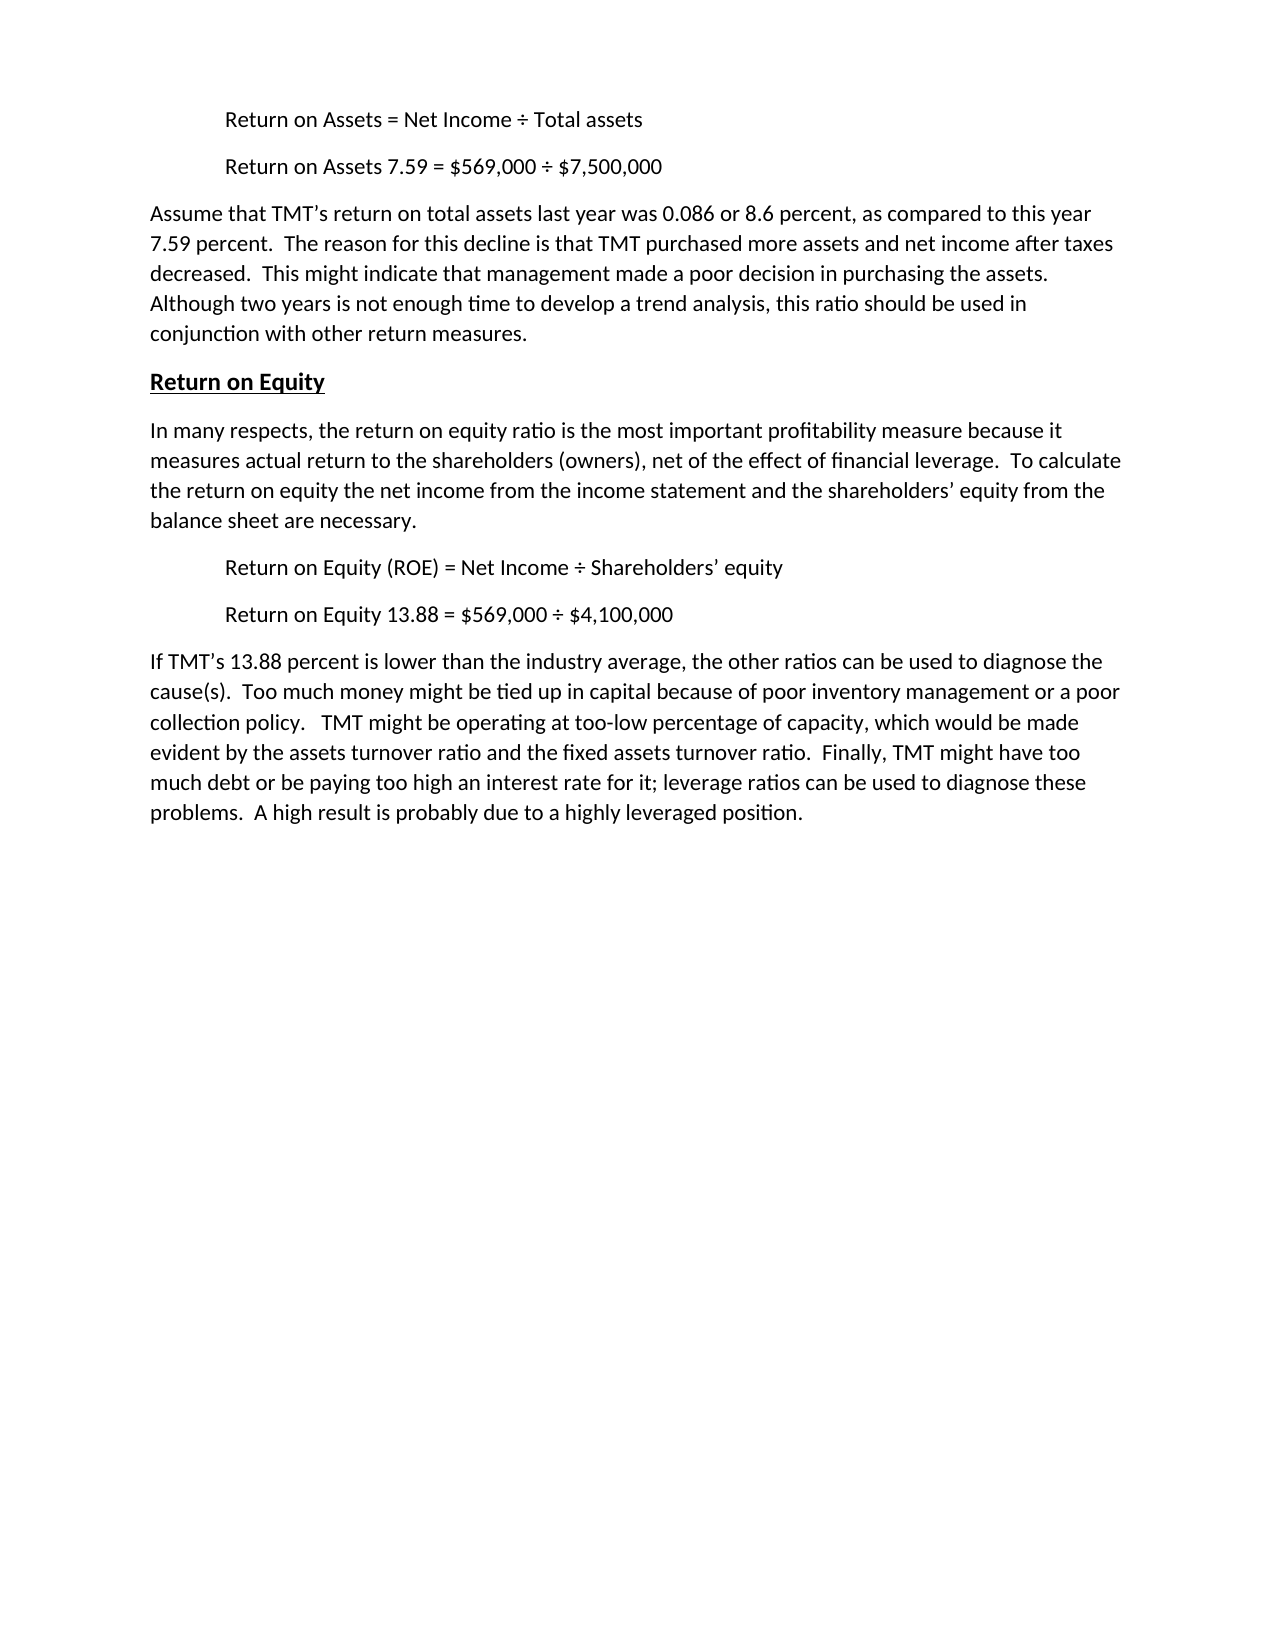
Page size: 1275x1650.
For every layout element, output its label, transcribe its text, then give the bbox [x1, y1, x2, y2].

text Return on Assets 7.59 = $569,000 ÷ $7,500,000 [150, 152, 1125, 180]
text If TMT’s 13.88 percent is lower than the industry average, the other ratios can be used to diagnose the cause(s). Too much money might be tied up in capital because of poor inventory management or a poor collection policy. TMT might be operating at too-low percentage of capacity, which would be made evident by the assets turnover ratio and the fixed assets turnover ratio. Finally, TMT might have too much debt or be paying too high an interest rate for it; leverage ratios can be used to diagnose these problems. A high result is probably due to a highly leveraged position. [150, 647, 1125, 826]
text In many respects, the return on equity ratio is the most important profitability measure because it measures actual return to the shareholders (owners), net of the effect of financial leverage. To calculate the return on equity the net income from the income statement and the shareholders’ equity from the balance sheet are necessary. [150, 416, 1125, 535]
text Assume that TMT’s return on total assets last year was 0.086 or 8.6 percent, as compared to this year 7.59 percent. The reason for this decline is that TMT purchased more assets and net income after taxes decreased. This might indicate that management made a poor decision in purchasing the assets. Although two years is not enough time to develop a trend analysis, this ratio should be used in conjunction with other return measures. [150, 199, 1125, 348]
text Return on Equity (ROE) = Net Income ÷ Shareholders’ equity [150, 553, 1125, 582]
text Return on Assets = Net Income ÷ Total assets [150, 105, 1125, 133]
text Return on Equity 13.88 = $569,000 ÷ $4,100,000 [150, 600, 1125, 628]
text Return on Equity [150, 366, 1125, 397]
